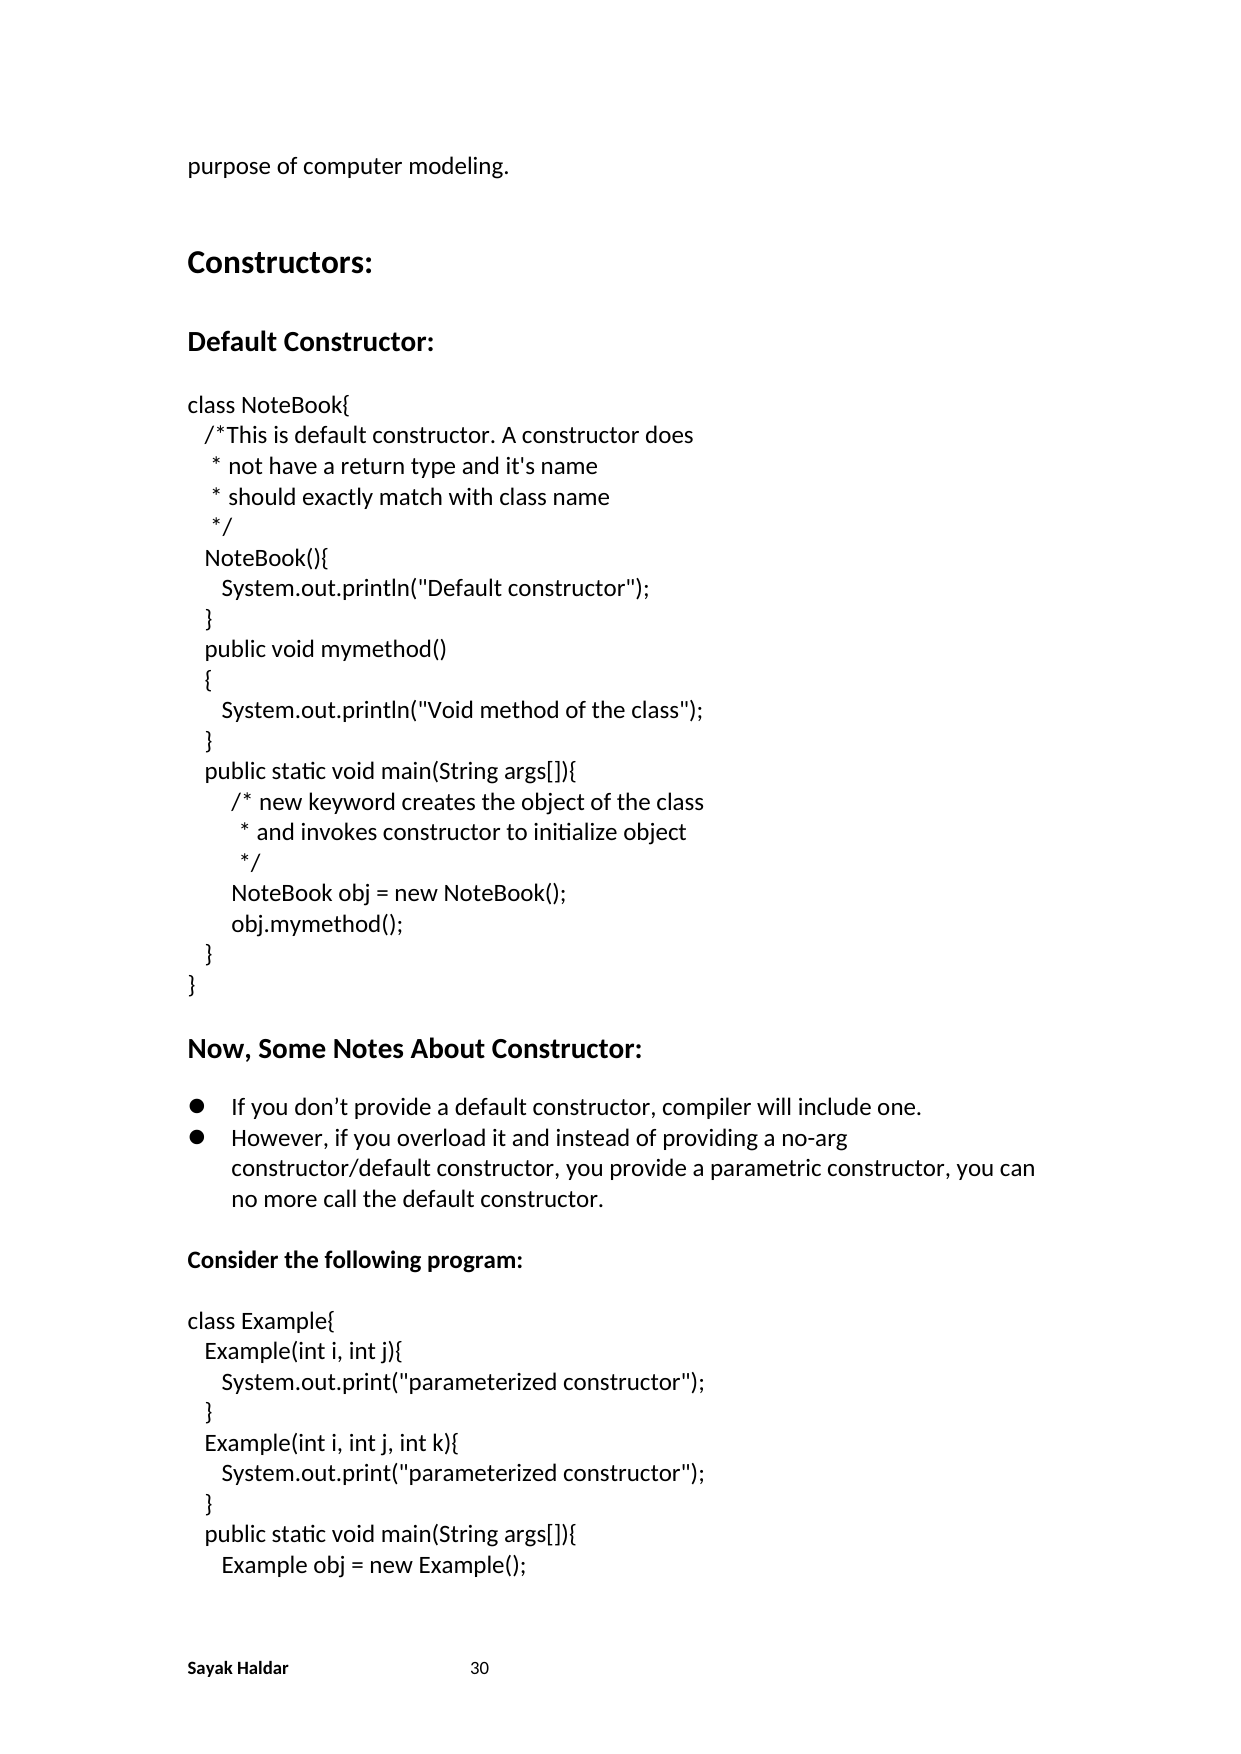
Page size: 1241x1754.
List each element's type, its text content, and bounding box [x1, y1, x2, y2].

list System.out.println("Default constructor"); [187, 572, 1053, 603]
list /*This is default constructor. A constructor does [187, 420, 1053, 450]
list public void mymethod() [187, 633, 1053, 664]
list class NoteBook{ [187, 389, 1053, 420]
list } [187, 1396, 1053, 1427]
list Example(int i, int j, int k){ [187, 1427, 1053, 1457]
list } [187, 938, 1053, 969]
list /* new keyword creates the object of the class [187, 786, 1053, 816]
list */ [187, 511, 1053, 542]
list NoteBook(){ [187, 542, 1053, 572]
list NoteBook obj = new NoteBook(); [187, 877, 1053, 908]
list * and invokes constructor to initialize object [187, 816, 1053, 847]
list System.out.print("parameterized constructor"); [187, 1366, 1053, 1396]
list public static void main(String args[]){ [187, 755, 1053, 786]
list obj.mymethod(); [187, 908, 1053, 938]
list Example obj = new Example(); [187, 1549, 1053, 1579]
list System.out.println("Void method of the class"); [187, 694, 1053, 725]
list } [187, 603, 1053, 633]
list System.out.print("parameterized constructor"); [187, 1457, 1053, 1488]
list Consider the following program: [187, 1244, 1053, 1274]
list { [187, 664, 1053, 694]
list * not have a return type and it's name [187, 450, 1053, 481]
list } [187, 725, 1053, 755]
list class Example{ [187, 1305, 1053, 1335]
list } [187, 969, 1053, 999]
list * should exactly match with class name [187, 481, 1053, 511]
list However, if you overload it and instead of providing a no-arg constructor/default constructor, you provide a parametric constructor, you can no more call the default constructor. [187, 1122, 1053, 1213]
list } [187, 1488, 1053, 1518]
list Constructors: Default Constructor: [187, 242, 1053, 359]
list If you don’t provide a default constructor, compiler will include one. [187, 1091, 1053, 1122]
list */ [187, 847, 1053, 877]
list public static void main(String args[]){ [187, 1518, 1053, 1549]
list Example(int i, int j){ [187, 1335, 1053, 1366]
list Now, Some Notes About Constructor: [187, 1030, 1053, 1091]
